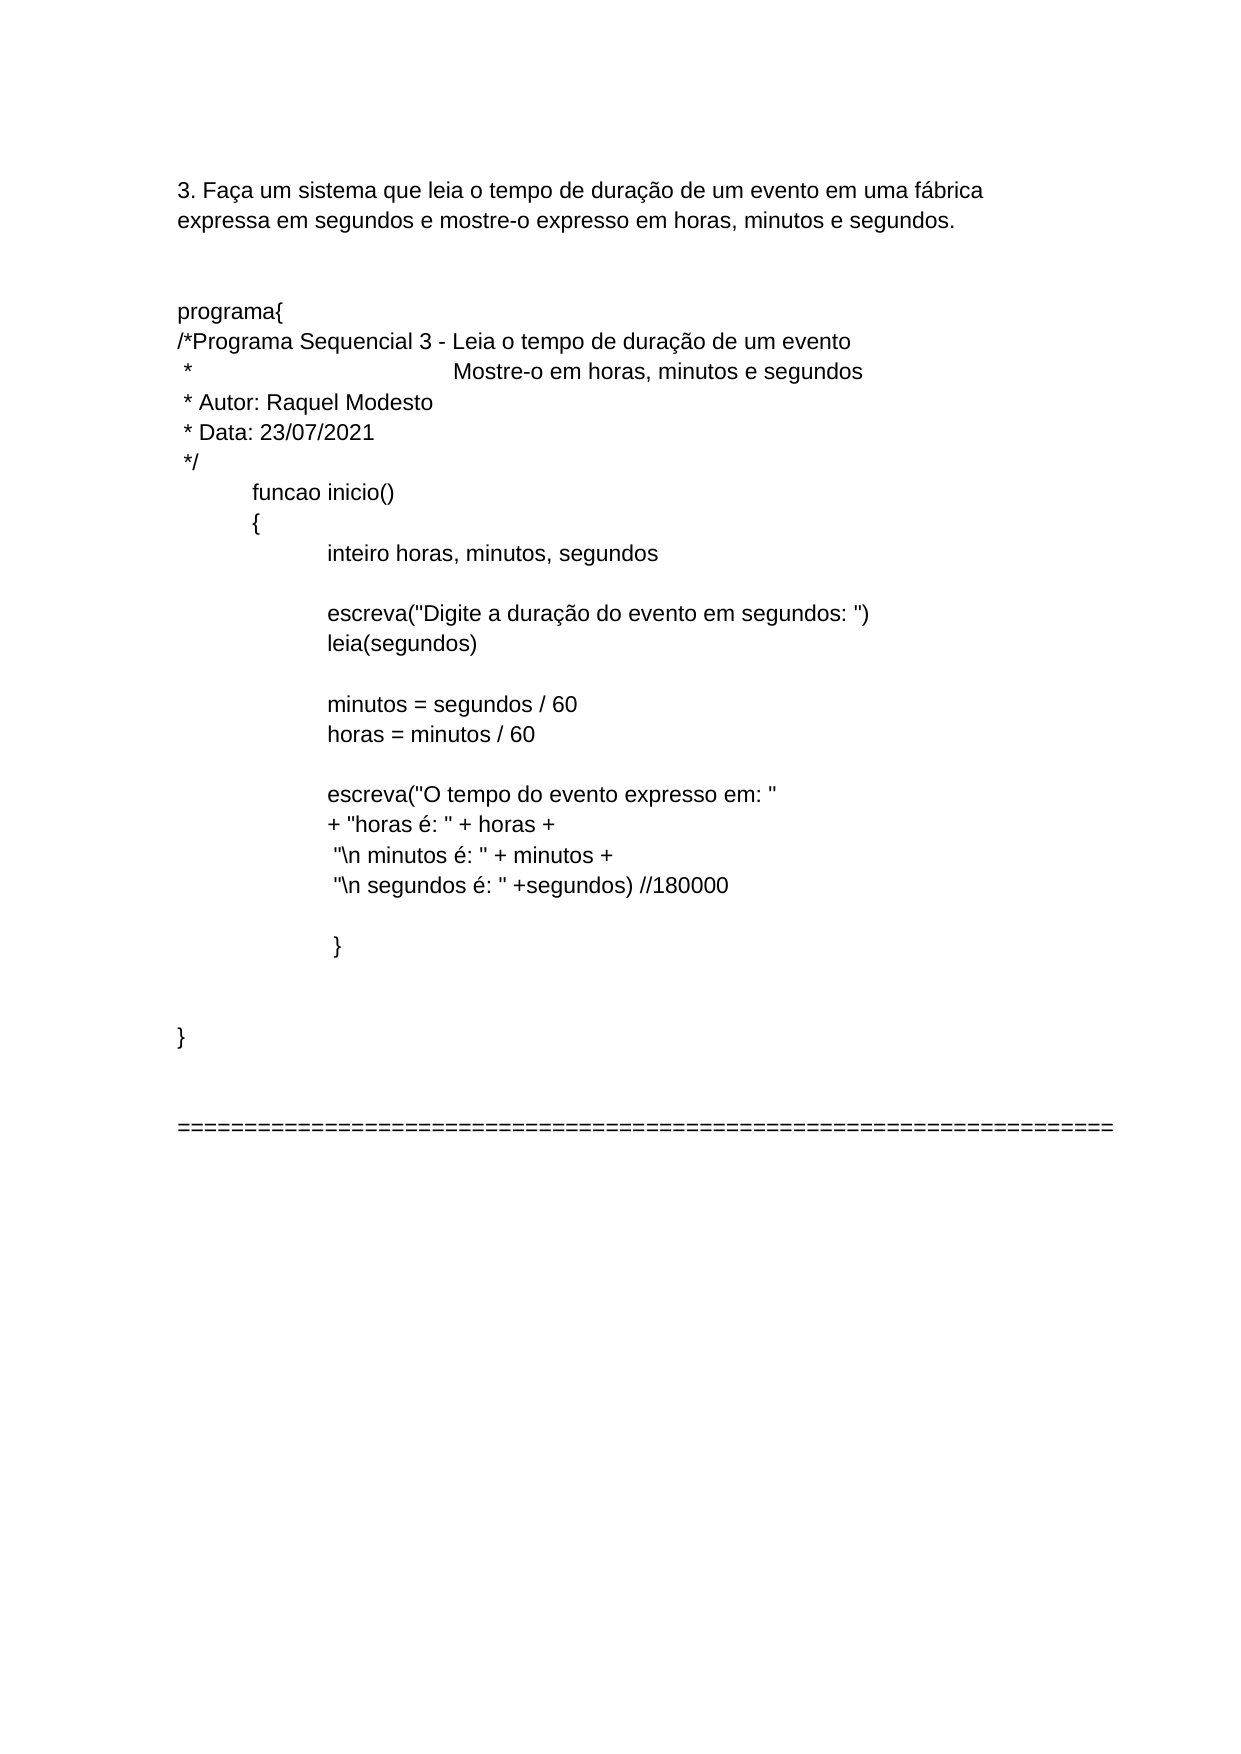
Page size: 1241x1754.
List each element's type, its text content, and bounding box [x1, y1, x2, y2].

text * Data: 23/07/2021 [177, 419, 1122, 445]
text leia(segundos) [177, 630, 1122, 657]
text 3. Faça um sistema que leia o tempo de duração de um evento em uma fábrica [177, 177, 1122, 203]
text minutos = segundos / 60 [177, 691, 1122, 717]
text + "horas é: " + horas + [177, 811, 1122, 838]
text escreva("O tempo do evento expresso em: " [177, 781, 1122, 808]
text * Autor: Raquel Modesto [177, 388, 1122, 415]
text } [177, 1023, 1122, 1049]
text horas = minutos / 60 [177, 721, 1122, 747]
text { [177, 509, 1122, 536]
text * Mostre-o em horas, minutos e segundos [177, 358, 1122, 385]
text escreva("Digite a duração do evento em segundos: ") [177, 600, 1122, 626]
text "\n segundos é: " +segundos) //180000 [177, 872, 1122, 898]
text funcao inicio() [177, 479, 1122, 506]
text ====================================================================== [177, 1113, 1122, 1140]
text inteiro horas, minutos, segundos [177, 539, 1122, 566]
text expressa em segundos e mostre-o expresso em horas, minutos e segundos. [177, 207, 1122, 234]
text } [177, 932, 1122, 959]
text */ [177, 449, 1122, 475]
text "\n minutos é: " + minutos + [177, 842, 1122, 868]
text programa{ [177, 298, 1122, 324]
text /*Programa Sequencial 3 - Leia o tempo de duração de um evento [177, 328, 1122, 354]
